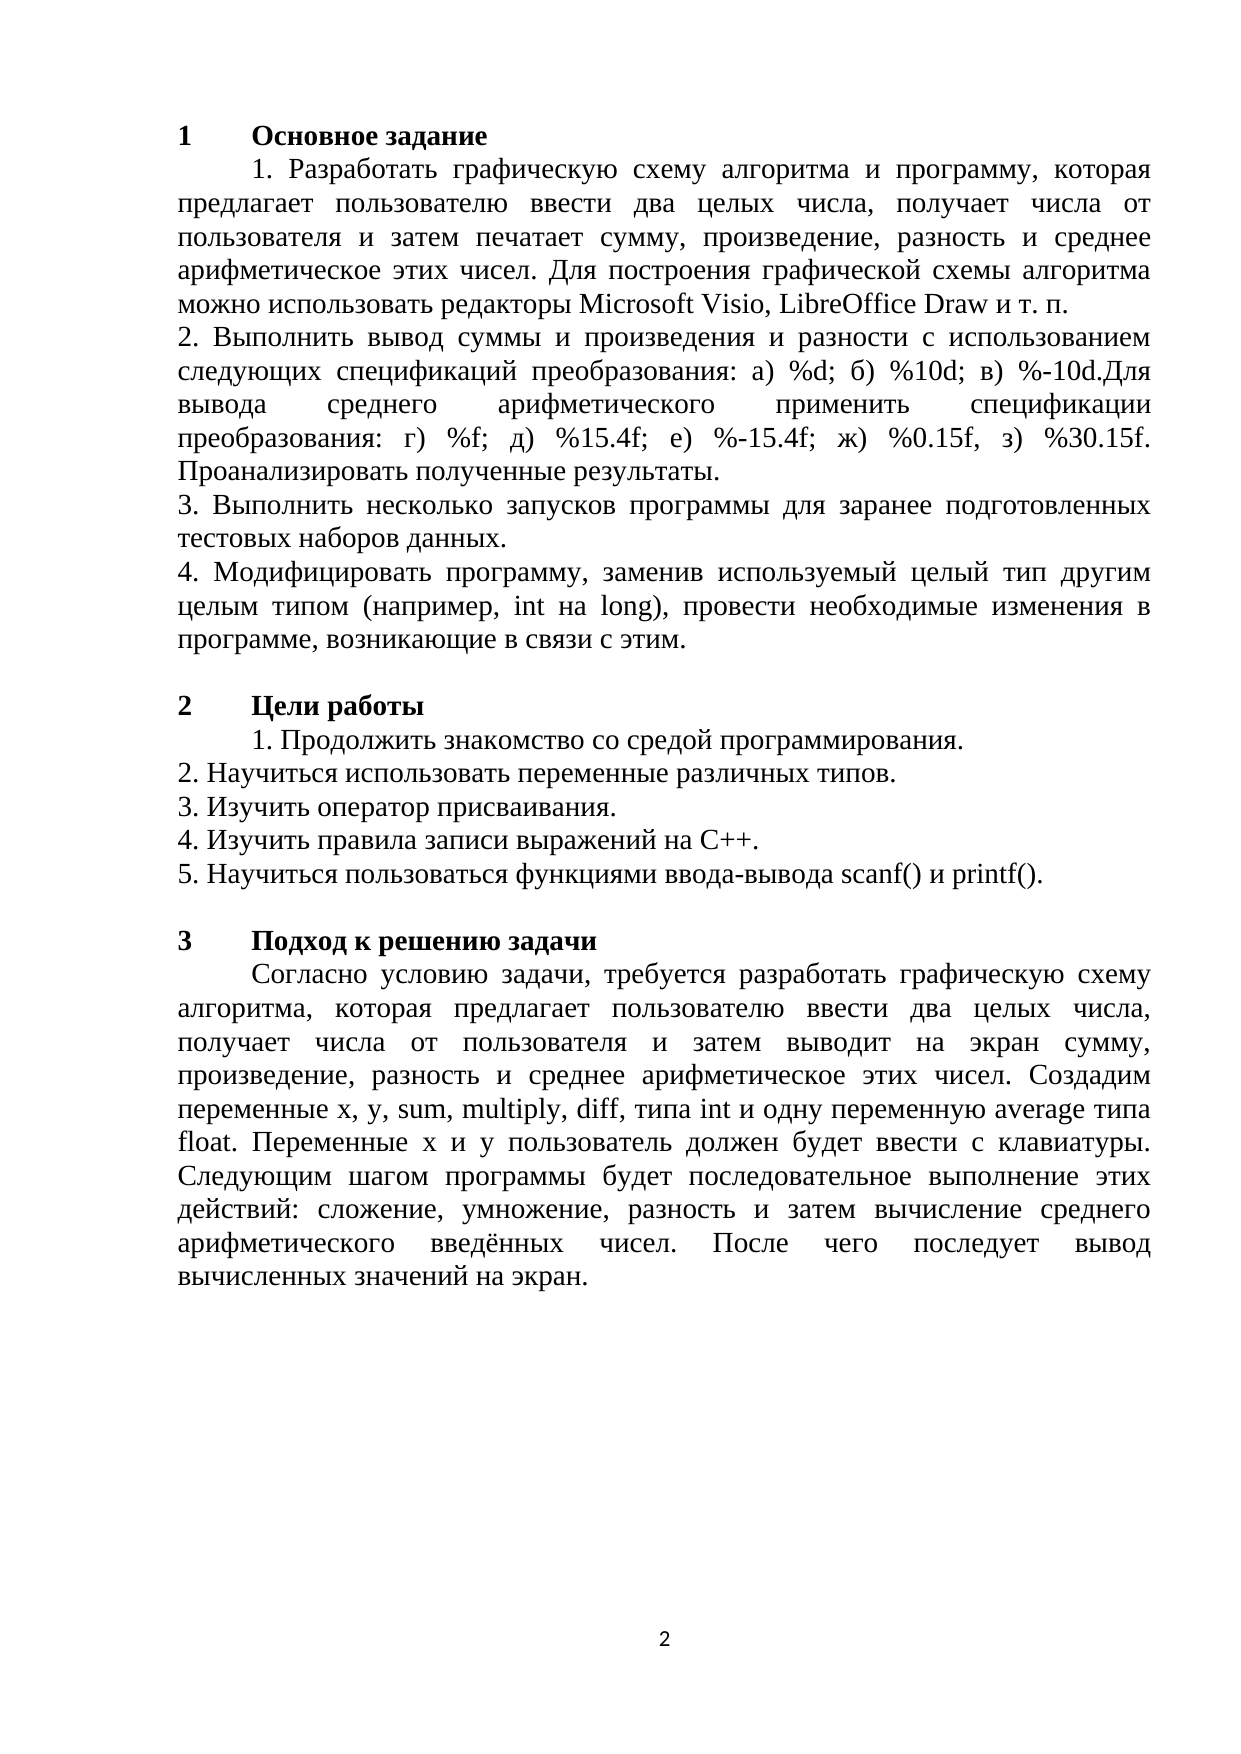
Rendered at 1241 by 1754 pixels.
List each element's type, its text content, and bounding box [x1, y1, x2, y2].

text 2. Научиться использовать переменные различных типов. [177, 755, 1152, 789]
text 1. Продолжить знакомство со средой программирования. [251, 722, 1152, 755]
list Цели работы [177, 688, 1078, 722]
text 4. Модифицировать программу, заменив используемый целый тип другим целым типом (например, int на long), провести необходимые изменения в программе, возникающие в связи с этим. [177, 554, 1152, 655]
text 3. Изучить оператор присваивания. [177, 789, 1152, 822]
text 5. Научиться пользоваться функциями ввода-вывода scanf() и printf(). [177, 856, 1152, 889]
text Согласно условию задачи, требуется разработать графическую схему алгоритма, которая предлагает пользователю ввести два целых числа, получает числа от пользователя и затем выводит на экран сумму, произведение, разность и среднее арифметическое этих чисел. Создадим переменные x, y, sum, multiply, diff, типа int и одну переменную average типа float. Переменные x и y пользователь должен будет ввести с клавиатуры. Следующим шагом программы будет последовательное выполнение этих действий: сложение, умножение, разность и затем вычисление среднего арифметического введённых чисел. После чего последует вывод вычисленных значений на экран. [177, 957, 1152, 1292]
text 3. Выполнить несколько запусков программы для заранее подготовленных тестовых наборов данных. [177, 487, 1152, 554]
list Основное задание [177, 118, 1078, 152]
text 2. Выполнить вывод суммы и произведения и разности с использованием следующих спецификаций преобразования: а) %d; б) %10d; в) %-10d.Для вывода среднего арифметического применить спецификации преобразования: г) %f; д) %15.4f; е) %-15.4f; ж) %0.15f, з) %30.15f. Проанализировать полученные результаты. [177, 319, 1152, 487]
list Подход к решению задачи [177, 923, 1078, 957]
text 4. Изучить правила записи выражений на С++. [177, 822, 1152, 856]
text 1. Разработать графическую схему алгоритма и программу, которая предлагает пользователю ввести два целых числа, получает числа от пользователя и затем печатает сумму, произведение, разность и среднее арифметическое этих чисел. Для построения графической схемы алгоритма можно использовать редакторы Microsoft Visio, LibreOffice Draw и т. п. [177, 152, 1152, 319]
